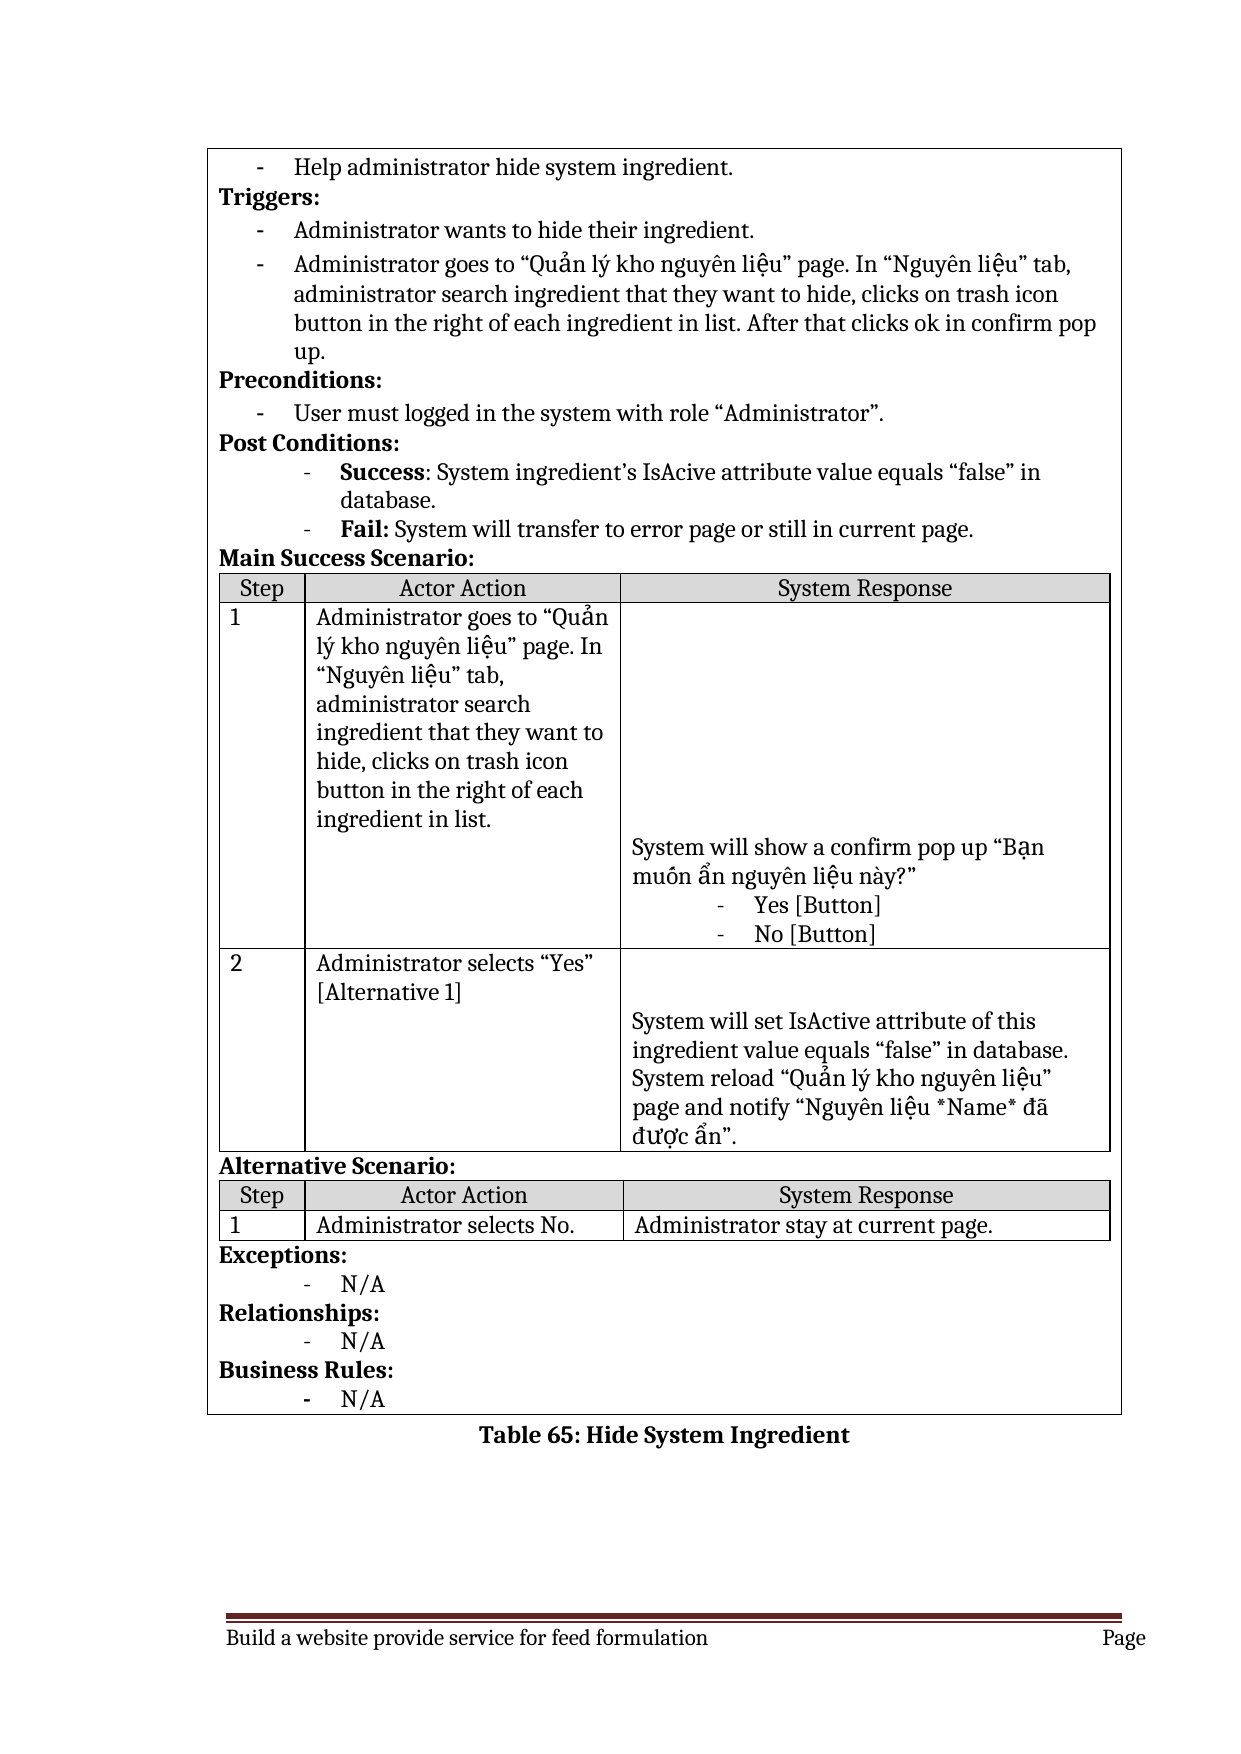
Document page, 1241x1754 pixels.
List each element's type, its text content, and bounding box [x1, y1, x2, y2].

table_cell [208, 149, 1121, 1413]
text Table 65: Hide System Ingredient [207, 1421, 1122, 1449]
